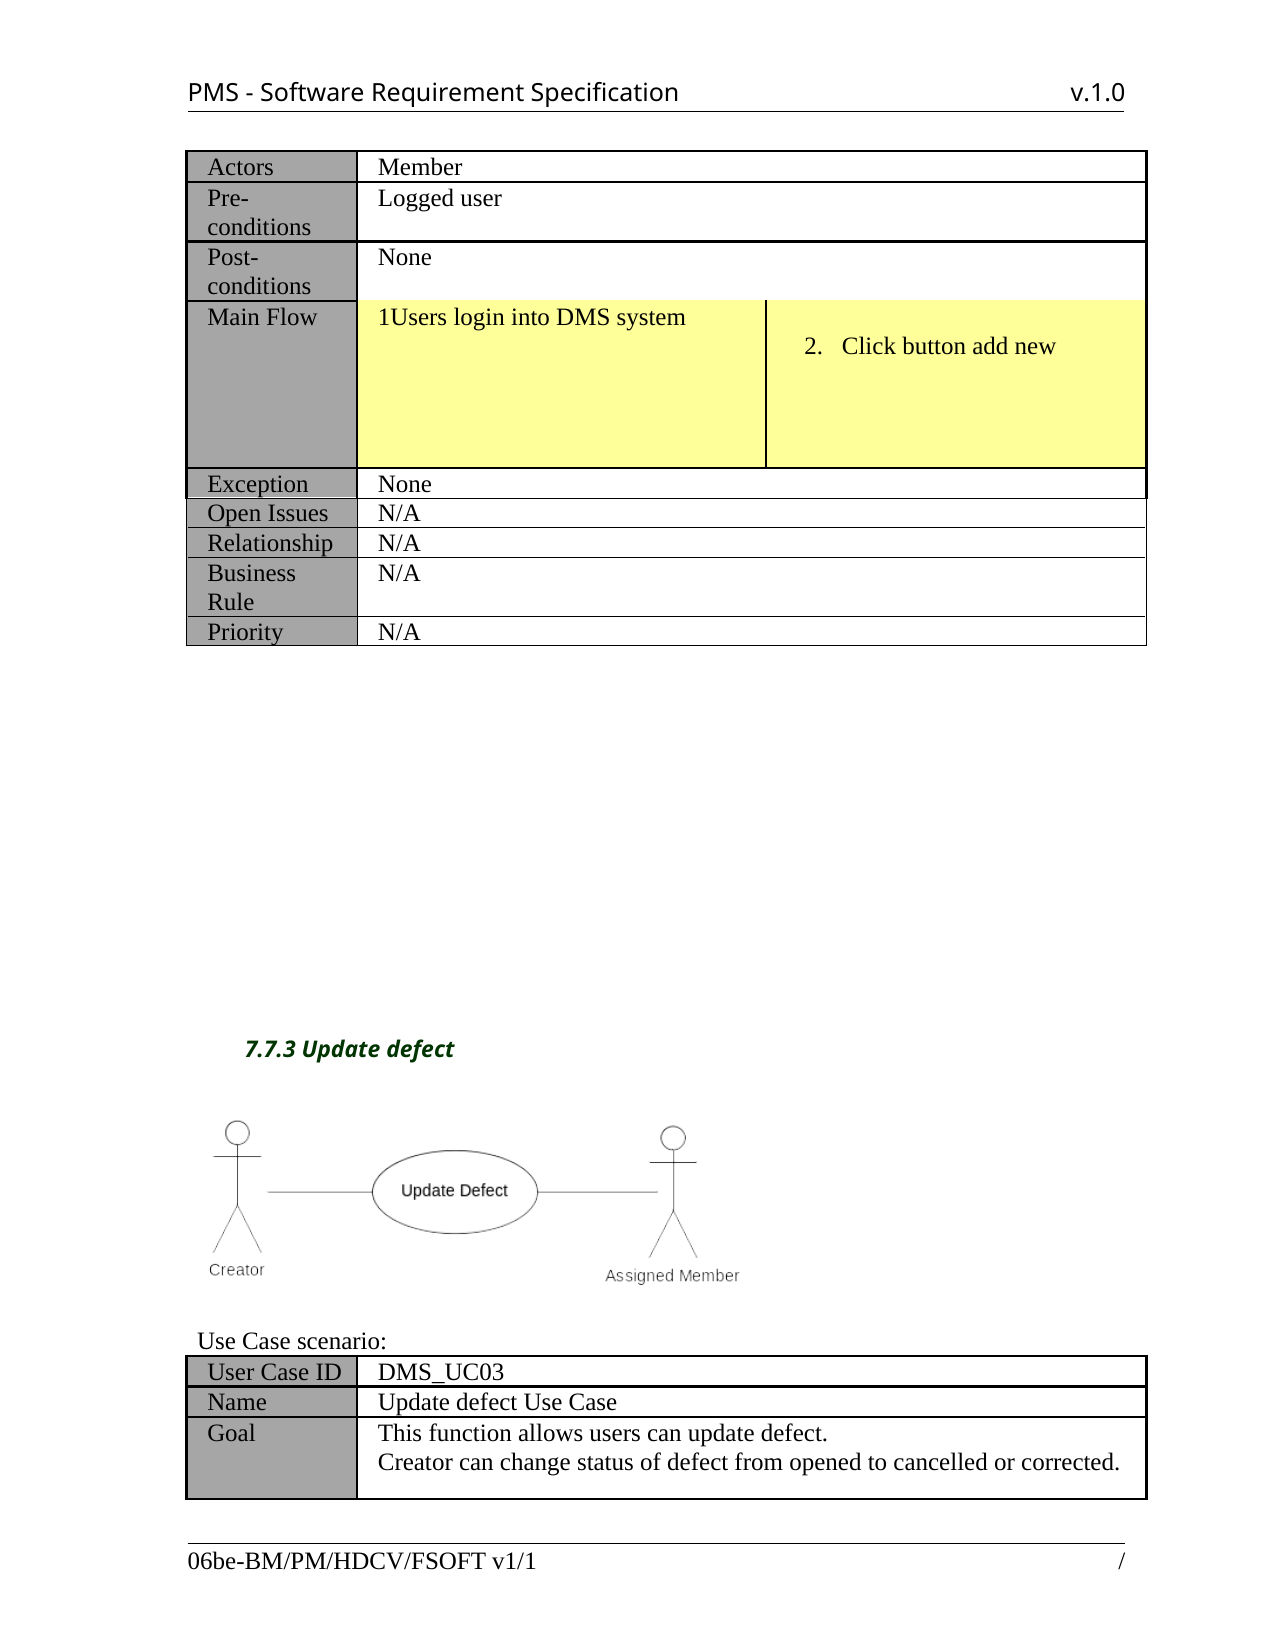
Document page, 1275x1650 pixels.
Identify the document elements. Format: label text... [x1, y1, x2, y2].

table_cell Business Rule [187, 557, 357, 616]
table_cell None [358, 243, 1145, 300]
table_header User Case ID [188, 1357, 356, 1385]
table_cell Update defect Use Case [358, 1388, 1145, 1416]
table_cell Main Flow [188, 302, 356, 467]
table_cell N/A [358, 499, 1146, 527]
text Use Case scenario: [197, 1326, 1125, 1354]
table_cell Goal [188, 1418, 356, 1498]
table_cell Name [188, 1388, 356, 1416]
table_cell Logged user [358, 183, 1145, 240]
table_cell 1Users login into DMS system [358, 300, 765, 467]
table_cell Exception [188, 469, 356, 497]
table_cell Priority [187, 616, 357, 645]
table_cell N/A [358, 527, 1146, 557]
table_cell Relationship [187, 527, 357, 557]
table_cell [358, 1418, 1145, 1498]
table_cell Open Issues [187, 499, 357, 527]
table_cell N/A [358, 616, 1146, 645]
table_header DMS_UC03 [358, 1357, 1145, 1385]
table_cell Pre-conditions [188, 183, 356, 240]
table_cell Member [358, 152, 1145, 181]
table_cell Actors [188, 152, 356, 181]
table_cell Click button add new [767, 300, 1145, 467]
table_cell None [358, 469, 1145, 497]
subtitle 7.7.3 Update defect [244, 1033, 1125, 1064]
table_cell N/A [358, 557, 1146, 616]
table_cell Post-conditions [188, 243, 356, 300]
